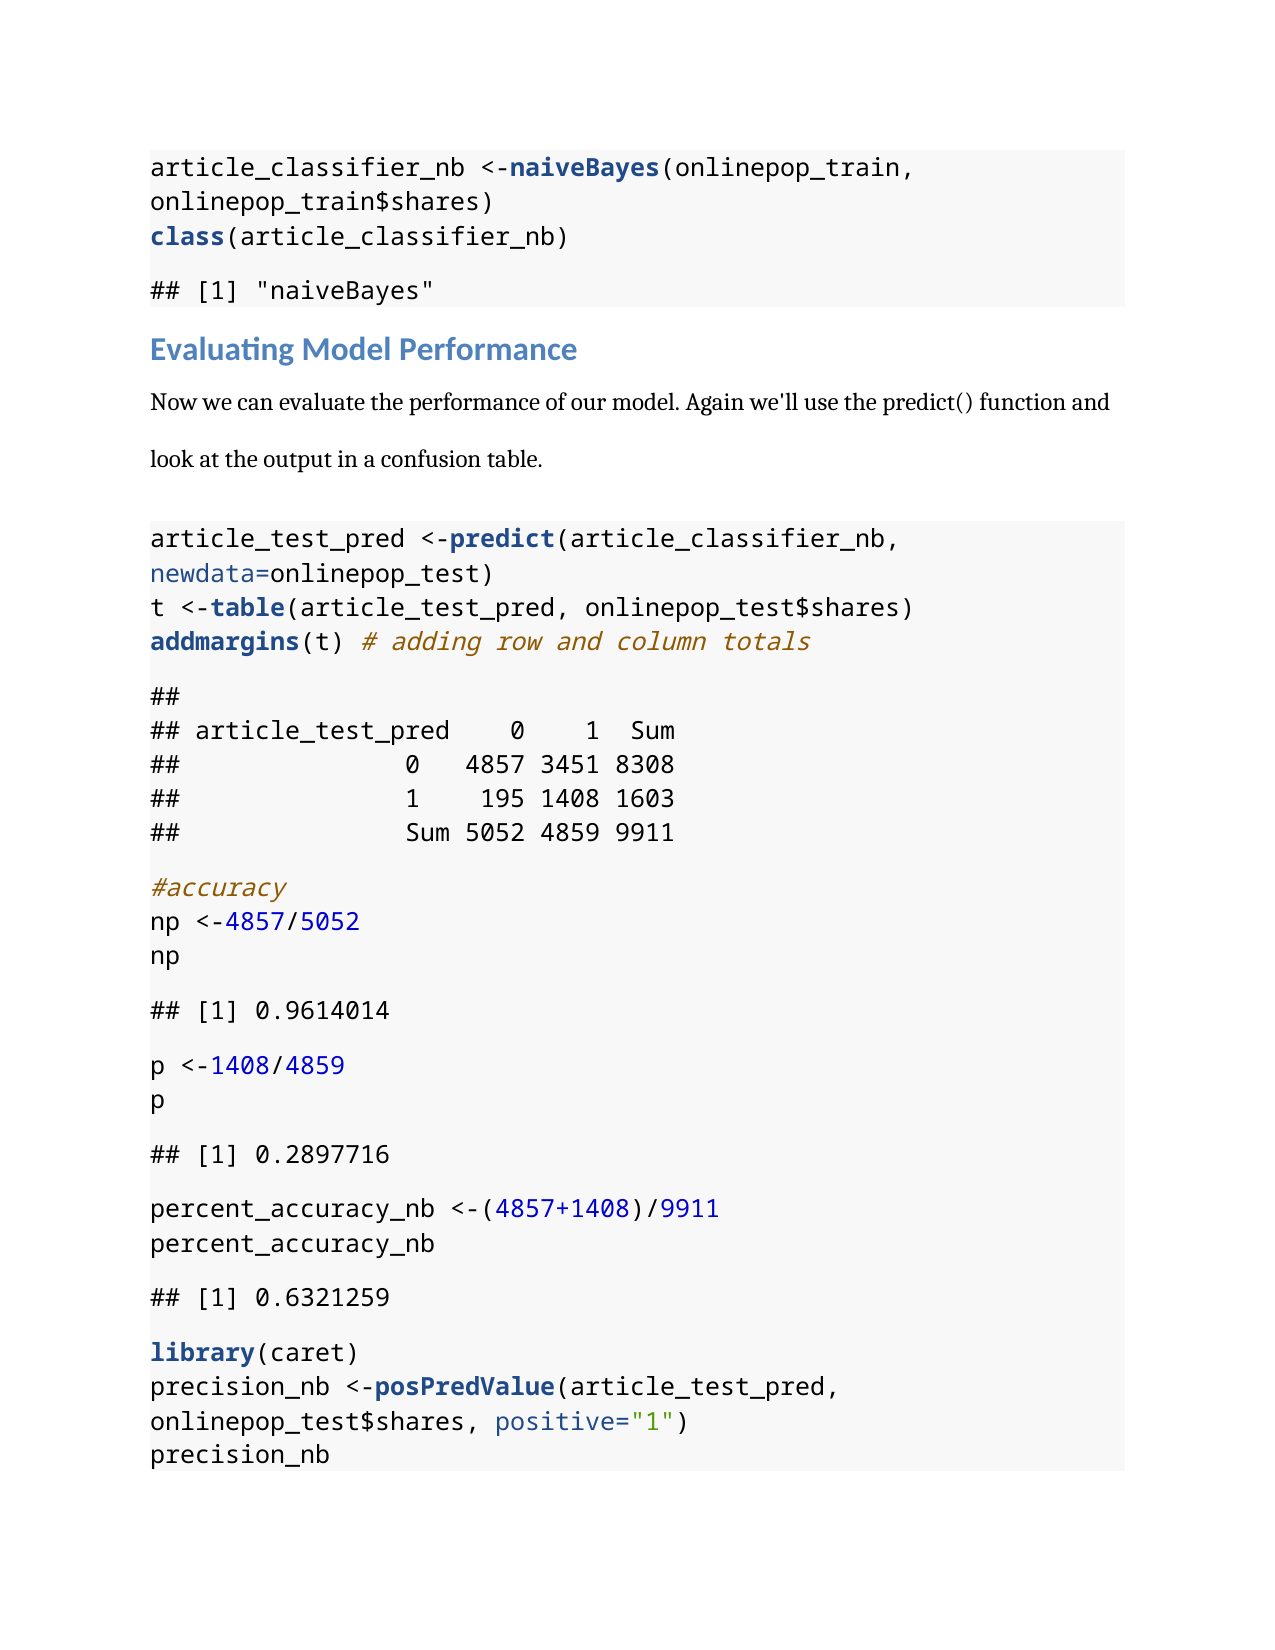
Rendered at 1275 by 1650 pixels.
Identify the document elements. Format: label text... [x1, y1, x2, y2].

text percent_accuracy_nb <-(4857+1408)/9911 percent_accuracy_nb [435, 1191, 1125, 1259]
text ## [1] 0.2897716 [150, 1136, 1125, 1170]
text ## [1] "naiveBayes" [150, 273, 1125, 307]
text Now we can evaluate the performance of our model. Again we'll use the predict() function and look at the output in a confusion table. [150, 387, 1125, 474]
text #accuracy np <-4857/5052 np [150, 869, 1125, 972]
text ## [1] 0.9614014 [150, 992, 1125, 1026]
subtitle Evaluating Model Performance [150, 328, 1125, 369]
text ## [1] 0.6321259 [150, 1280, 1125, 1314]
text article_classifier_nb <-naiveBayes(onlinepop_train, onlinepop_train$shares) class(article_classifier_nb) [495, 150, 1125, 252]
text library(caret) precision_nb <-posPredValue(article_test_pred, onlinepop_test$shares, positive="1") precision_nb [330, 1335, 1125, 1471]
text p <-1408/4859 p [165, 1047, 1125, 1115]
text article_test_pred <-predict(article_classifier_nb, newdata=onlinepop_test) t <-table(article_test_pred, onlinepop_test$shares) addmargins(t) # adding row and column totals [495, 521, 1125, 657]
text ## ## article_test_pred 0 1 Sum ## 0 4857 3451 8308 ## 1 195 1408 1603 ## Sum 5052 4859 9911 [150, 678, 1125, 848]
